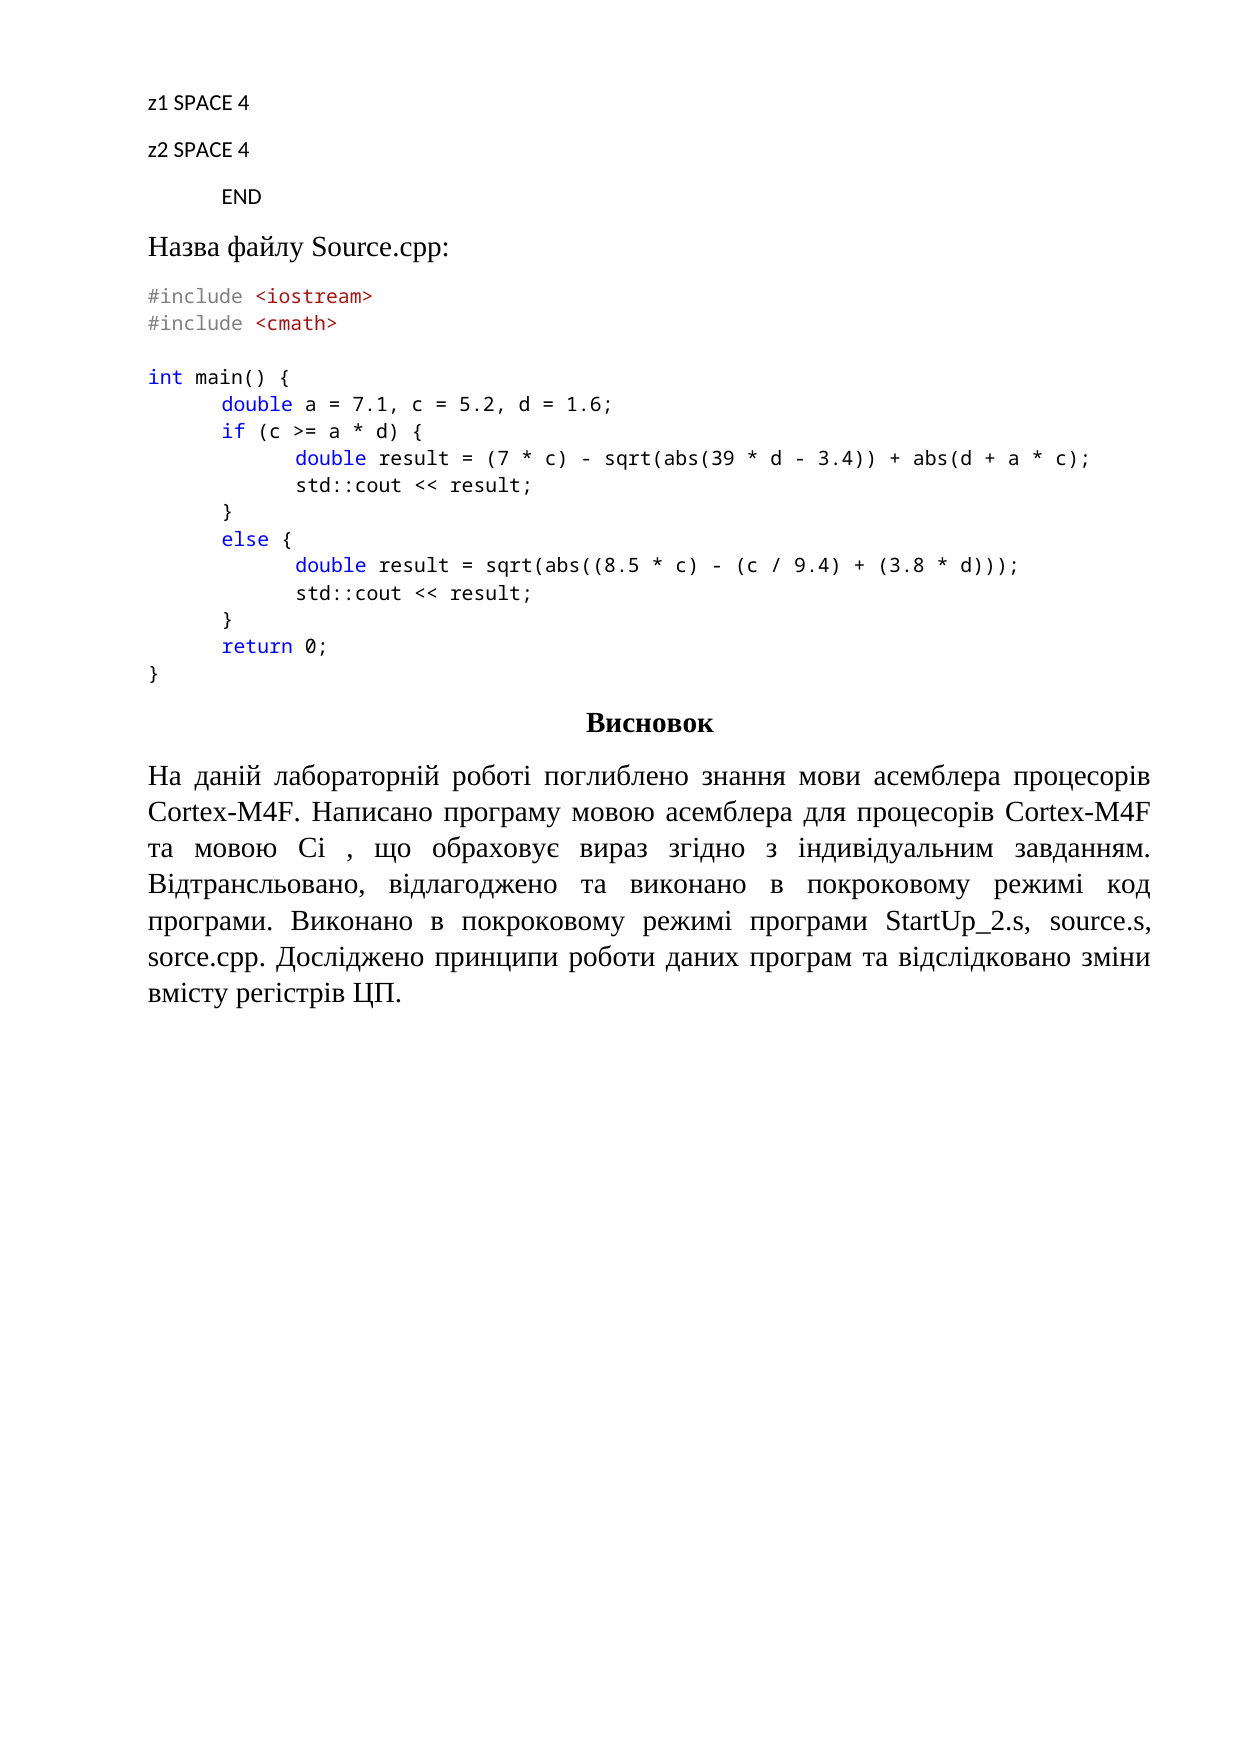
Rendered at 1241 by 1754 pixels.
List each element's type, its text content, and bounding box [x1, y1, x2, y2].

text } [148, 660, 1152, 687]
text std::cout << result; [148, 579, 1152, 606]
text int main() { [148, 363, 1152, 390]
text #include <cmath> [148, 309, 1152, 336]
text double a = 7.1, c = 5.2, d = 1.6; [148, 390, 1152, 417]
text } [148, 606, 1152, 633]
text Висновок [148, 705, 1152, 739]
text На даній лабораторній роботі поглиблено знання мови асемблера процесорів Cortex-M4F. Написано програму мовою асемблера для процесорів Cortex-M4F та мовою Сі , що обраховує вираз згідно з індивідуальним завданням. Відтрансльовано, відлагоджено та виконано в покроковому режимі код програми. Виконано в покроковому режимі програми StartUp_2.s, source.s, sorce.cpp. Досліджено принципи роботи даних програм та відслідковано зміни вмісту регістрів ЦП. [148, 758, 1152, 1009]
text z1 SPACE 4 [148, 88, 1152, 117]
text z2 SPACE 4 [148, 135, 1152, 163]
text double result = (7 * c) - sqrt(abs(39 * d - 3.4)) + abs(d + a * c); [148, 444, 1152, 471]
text std::cout << result; [148, 471, 1152, 498]
text END [148, 182, 1152, 210]
text if (c >= a * d) { [148, 417, 1152, 444]
text #include <iostream> [148, 282, 1152, 309]
text return 0; [148, 633, 1152, 660]
text Назва файлу Source.cpp: [148, 229, 1152, 263]
text else { [148, 525, 1152, 552]
text } [148, 498, 1152, 525]
text double result = sqrt(abs((8.5 * c) - (c / 9.4) + (3.8 * d))); [148, 552, 1152, 579]
